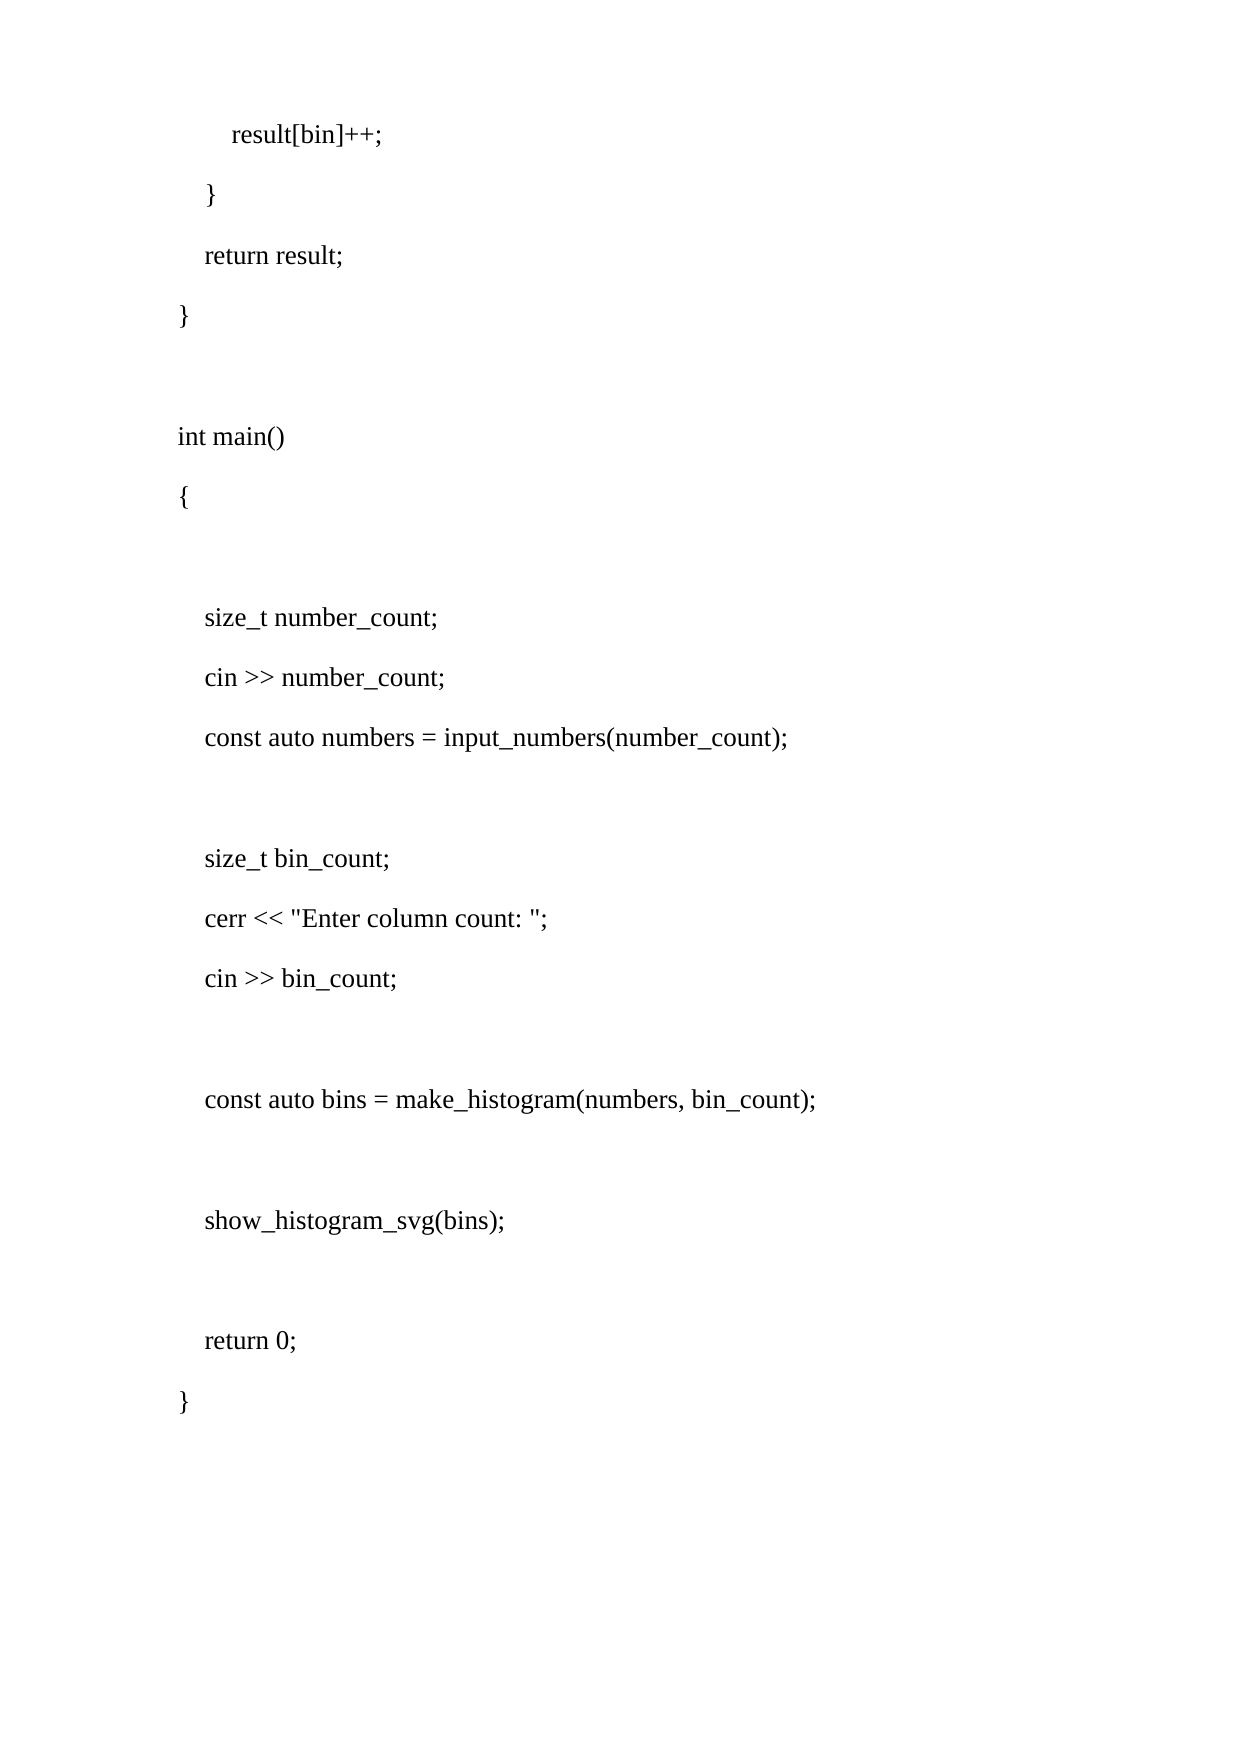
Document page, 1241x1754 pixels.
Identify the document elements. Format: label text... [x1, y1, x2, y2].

text { [177, 480, 1152, 511]
text const auto bins = make_histogram(numbers, bin_count); [177, 1083, 1152, 1114]
text int main() [177, 420, 1152, 451]
text cin >> number_count; [177, 661, 1152, 692]
text show_histogram_svg(bins); [177, 1204, 1152, 1235]
text const auto numbers = input_numbers(number_count); [177, 721, 1152, 752]
text return result; [177, 239, 1152, 270]
text size_t bin_count; [177, 842, 1152, 873]
text cerr << "Enter column count: "; [177, 902, 1152, 933]
text cin >> bin_count; [177, 962, 1152, 994]
text return 0; [177, 1324, 1152, 1356]
text } [177, 1385, 1152, 1416]
text } [177, 178, 1152, 209]
text result[bin]++; [177, 118, 1152, 149]
text } [177, 299, 1152, 330]
text size_t number_count; [177, 601, 1152, 632]
